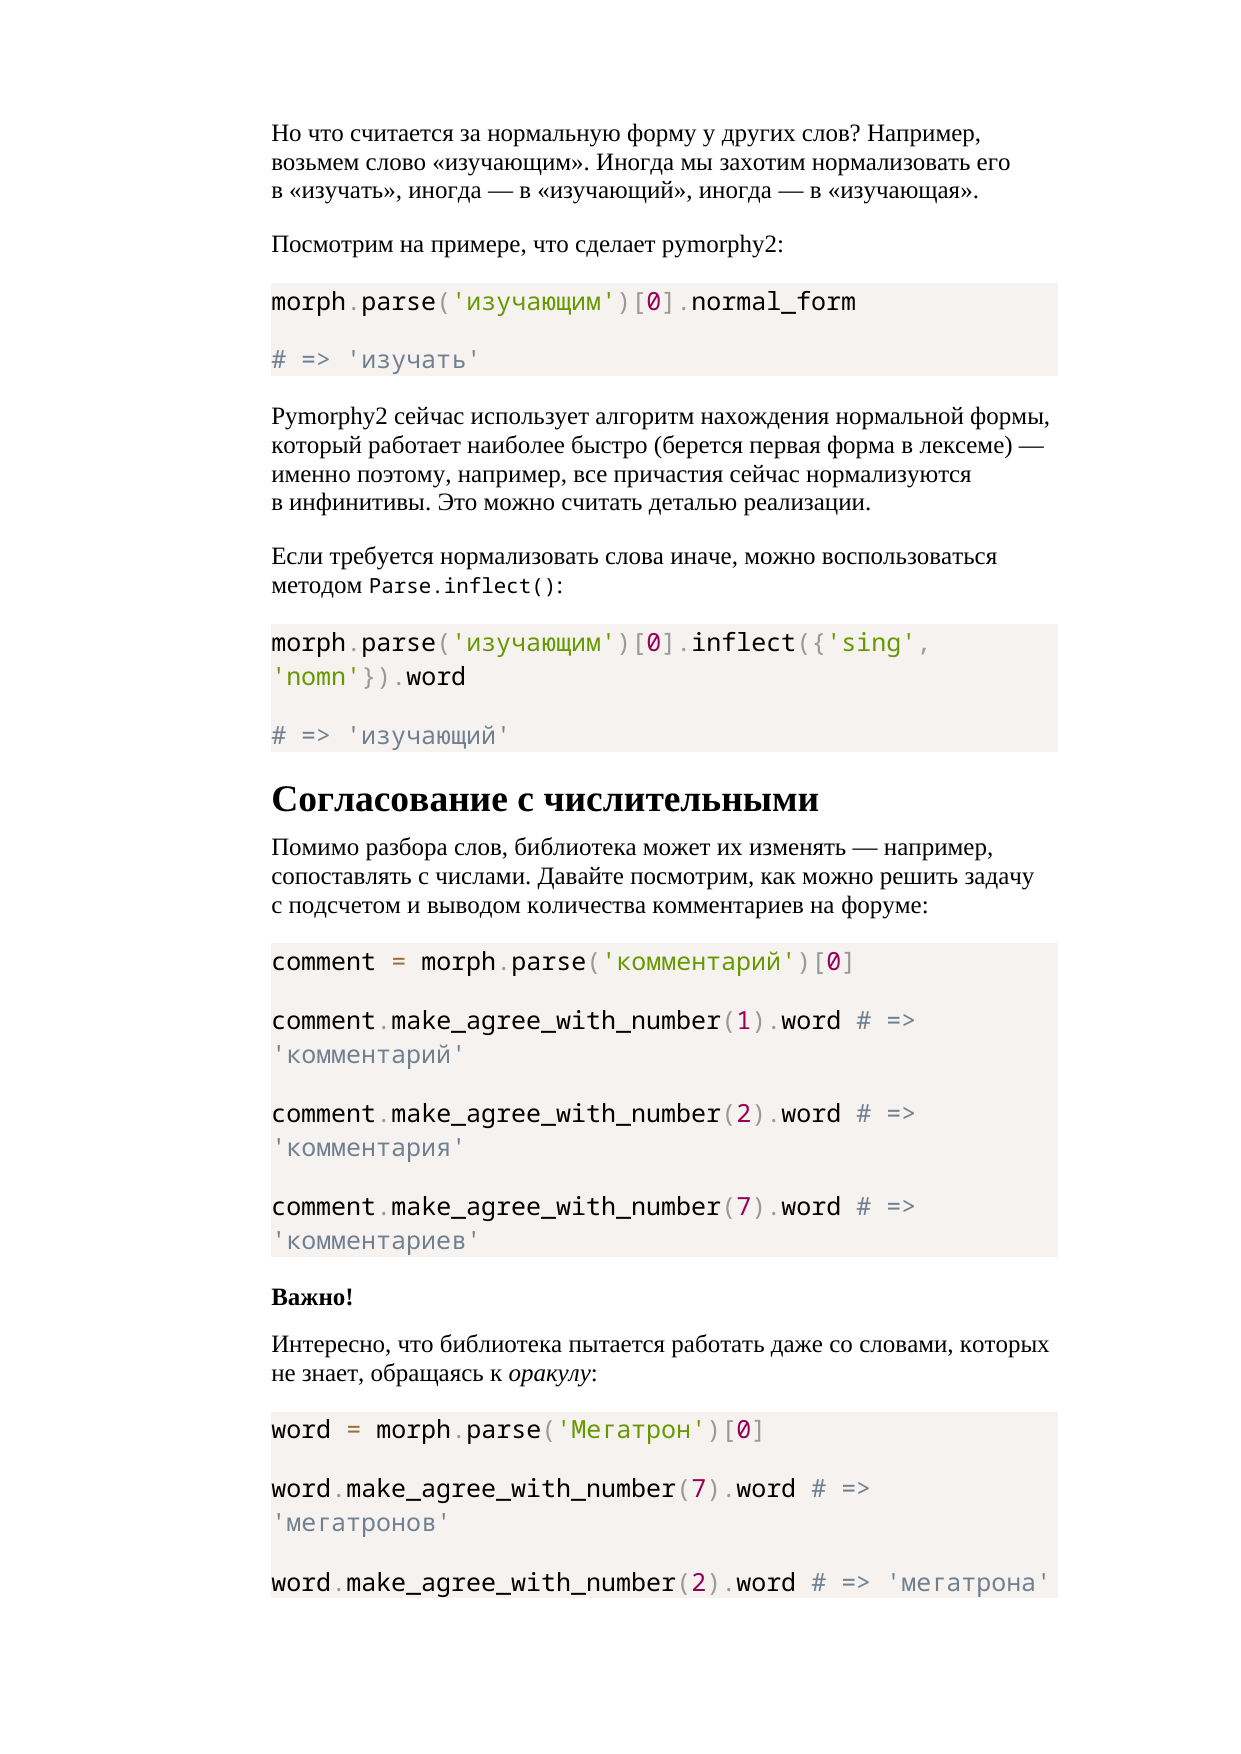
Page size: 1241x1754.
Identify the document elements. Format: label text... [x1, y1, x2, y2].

text Помимо разбора слов, библиотека может их изменять — например, сопоставлять с числами. Давайте посмотрим, как можно решить задачу с подсчетом и выводом количества комментариев на форуме: [271, 832, 1058, 918]
text comment.make_agree_with_number(1).word # => 'комментарий' [271, 1003, 1058, 1071]
text morph.parse('изучающим')[0].normal_form [271, 283, 1058, 317]
text comment.make_agree_with_number(2).word # => 'комментария' [271, 1096, 1058, 1164]
text comment = morph.parse('комментарий')[0] [271, 943, 1058, 978]
text Но что считается за нормальную форму у других слов? Например, возьмем слово «изучающим». Иногда мы захотим нормализовать его в «изучать», иногда — в «изучающий», иногда — в «изучающая». [271, 118, 1058, 204]
text Интересно, что библиотека пытается работать даже со словами, которых не знает, обращаясь к оракулу: [271, 1329, 1058, 1387]
text word.make_agree_with_number(7).word # => 'мегатронов' [271, 1471, 1058, 1539]
text Важно! [271, 1282, 1058, 1311]
text comment.make_agree_with_number(7).word # => 'комментариев' [271, 1189, 1058, 1257]
text Pymorphy2 сейчас использует алгоритм нахождения нормальной формы, который работает наиболее быстро (берется первая форма в лексеме) — именно поэтому, например, все причастия сейчас нормализуются в инфинитивы. Это можно считать деталью реализации. [271, 401, 1058, 516]
text morph.parse('изучающим')[0].inflect({'sing', 'nomn'}).word [271, 624, 1058, 693]
text Посмотрим на примере, что сделает pymorphy2: [271, 229, 1058, 258]
text # => 'изучающий' [271, 718, 1058, 752]
text word.make_agree_with_number(2).word # => 'мегатрона' [271, 1564, 1058, 1598]
text word = morph.parse('Мегатрон')[0] [271, 1412, 1058, 1446]
text Согласование с числительными [271, 777, 1058, 820]
text # => 'изучать' [271, 342, 1058, 376]
text Если требуется нормализовать слова иначе, можно воспользоваться методом Parse.inflect(): [271, 541, 1058, 599]
